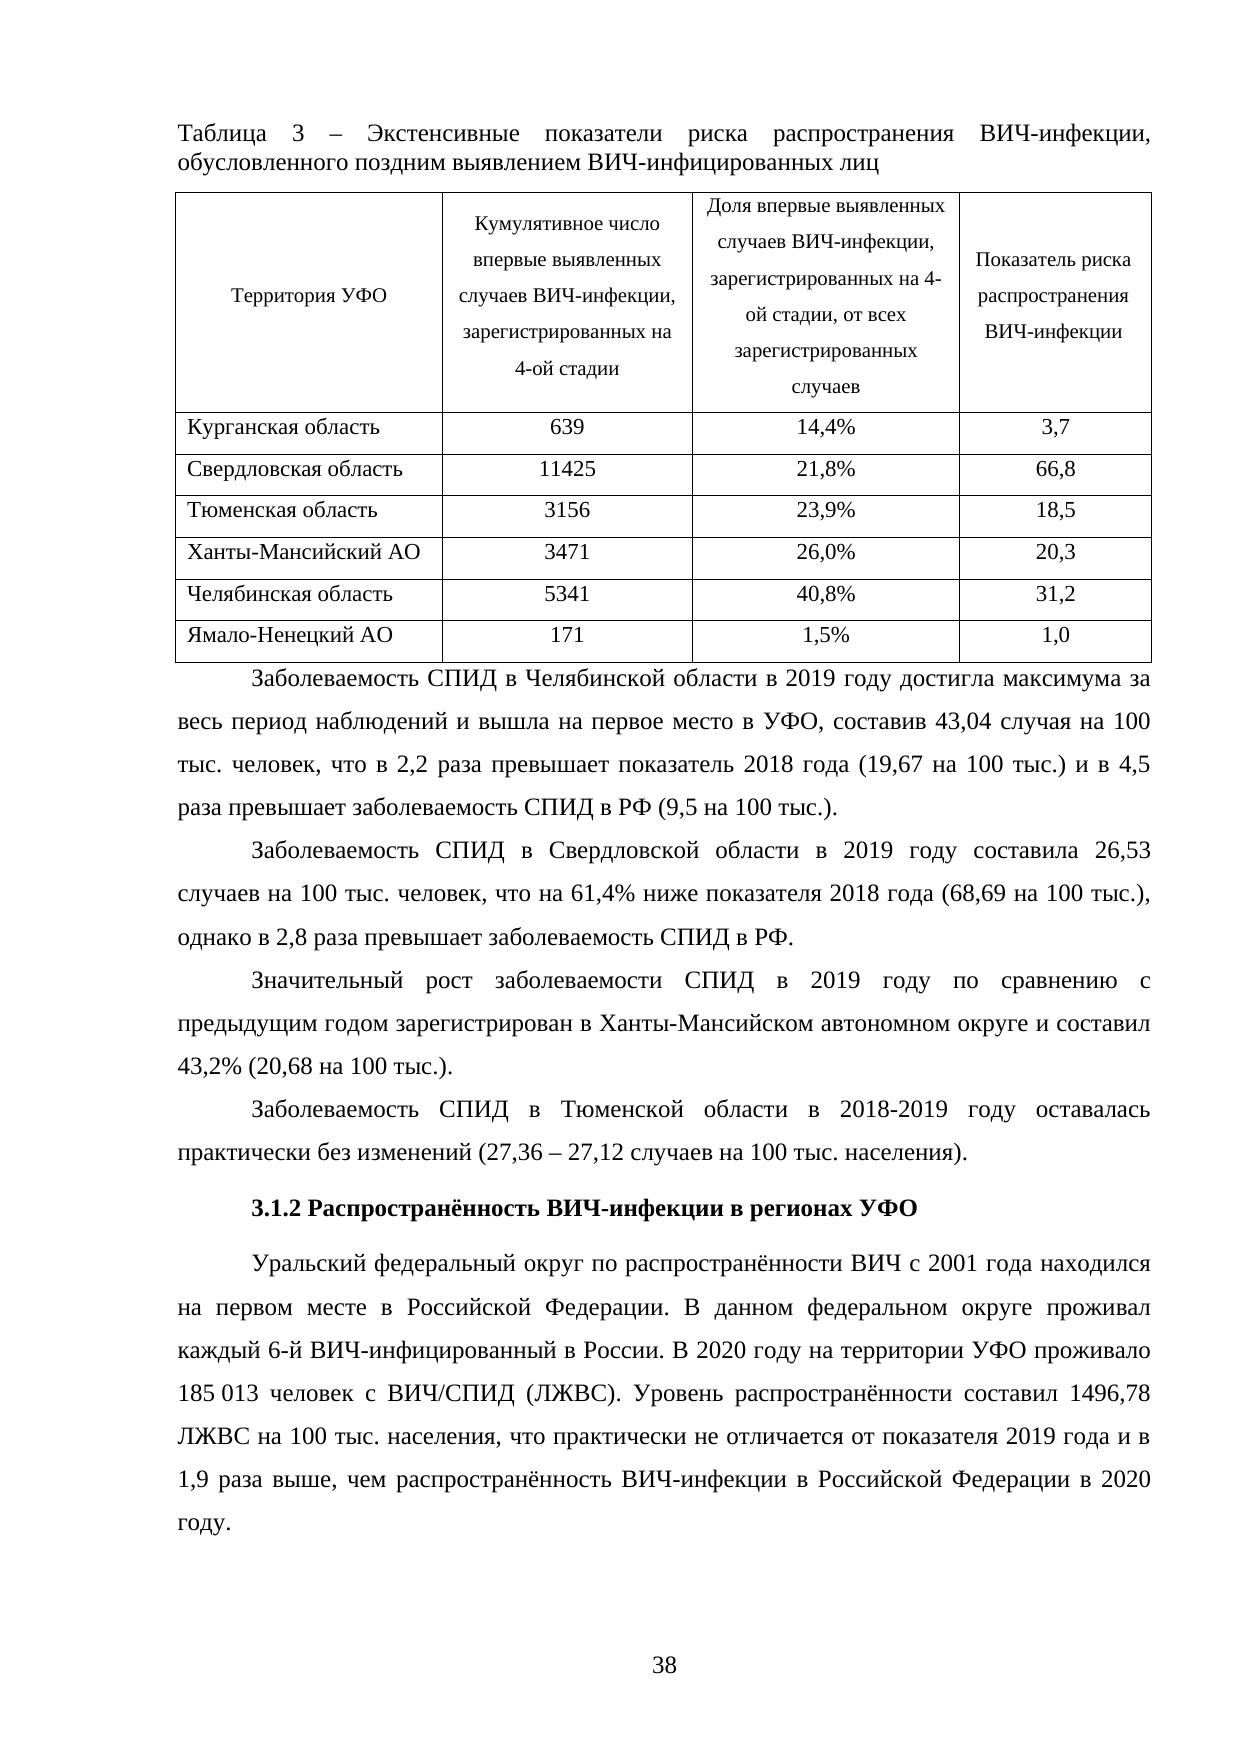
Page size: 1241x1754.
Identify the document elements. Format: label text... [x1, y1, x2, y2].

table_cell Ханты-Мансийский АО [176, 538, 442, 578]
table_cell 66,8 [960, 455, 1151, 495]
table_cell Свердловская область [176, 455, 442, 495]
text Заболеваемость СПИД в Тюменской области в 2018-2019 году оставалась практически без изменений (27,36 – 27,12 случаев на 100 тыс. населения). [177, 1094, 1152, 1166]
table_cell 26,0% [693, 538, 959, 578]
table_cell Челябинская область [176, 580, 442, 620]
table_cell Тюменская область [176, 496, 442, 537]
table_cell 1,0 [960, 621, 1151, 662]
table_header Территория УФО [176, 193, 442, 412]
table_cell 3,7 [960, 413, 1151, 453]
text Значительный рост заболеваемости СПИД в 2019 году по сравнению с предыдущим годом зарегистрирован в Ханты-Мансийском автономном округе и составил 43,2% (20,68 на 100 тыс.). [177, 965, 1152, 1080]
text Заболеваемость СПИД в Свердловской области в 2019 году составила 26,53 случаев на 100 тыс. человек, что на 61,4% ниже показателя 2018 года (68,69 на 100 тыс.), однако в 2,8 раза превышает заболеваемость СПИД в РФ. [177, 835, 1152, 950]
table_cell 1,5% [693, 621, 959, 662]
table_cell 21,8% [693, 455, 959, 495]
table_cell 20,3 [960, 538, 1151, 578]
table_header Кумулятивное число впервые выявленных случаев ВИЧ-инфекции, зарегистрированных на 4-ой стадии [443, 193, 692, 412]
text 3.1.2 Распространённость ВИЧ-инфекции в регионах УФО [177, 1193, 1152, 1222]
text Уральский федеральный округ по распространённости ВИЧ с 2001 года находился на первом месте в Российской Федерации. В данном федеральном округе проживал каждый 6-й ВИЧ-инфицированный в России. В 2020 году на территории УФО проживало 185 013 человек с ВИЧ/СПИД (ЛЖВС). Уровень распространённости составил 1496,78 ЛЖВС на 100 тыс. населения, что практически не отличается от показателя 2019 года и в 1,9 раза выше, чем распространённость ВИЧ-инфекции в Российской Федерации в 2020 году. [177, 1248, 1152, 1536]
table_cell 639 [443, 413, 692, 453]
text Заболеваемость СПИД в Челябинской области в 2019 году достигла максимума за весь период наблюдений и вышла на первое место в УФО, составив 43,04 случая на 100 тыс. человек, что в 2,2 раза превышает показатель 2018 года (19,67 на 100 тыс.) и в 4,5 раза превышает заболеваемость СПИД в РФ (9,5 на 100 тыс.). [177, 663, 1152, 821]
table_header Показатель риска распространения ВИЧ-инфекции [960, 193, 1151, 412]
table_header Доля впервые выявленных случаев ВИЧ-инфекции, зарегистрированных на 4-ой стадии, от всех зарегистрированных случаев [693, 193, 959, 412]
table_cell 18,5 [960, 496, 1151, 537]
table_cell 14,4% [693, 413, 959, 453]
table_cell 23,9% [693, 496, 959, 537]
table_cell 31,2 [960, 580, 1151, 620]
table_cell 11425 [443, 455, 692, 495]
table_cell Ямало-Ненецкий АО [176, 621, 442, 662]
table_cell 40,8% [693, 580, 959, 620]
table_cell 3471 [443, 538, 692, 578]
table_cell 171 [443, 621, 692, 662]
table_cell Курганская область [176, 413, 442, 453]
table_cell 5341 [443, 580, 692, 620]
table_cell 3156 [443, 496, 692, 537]
